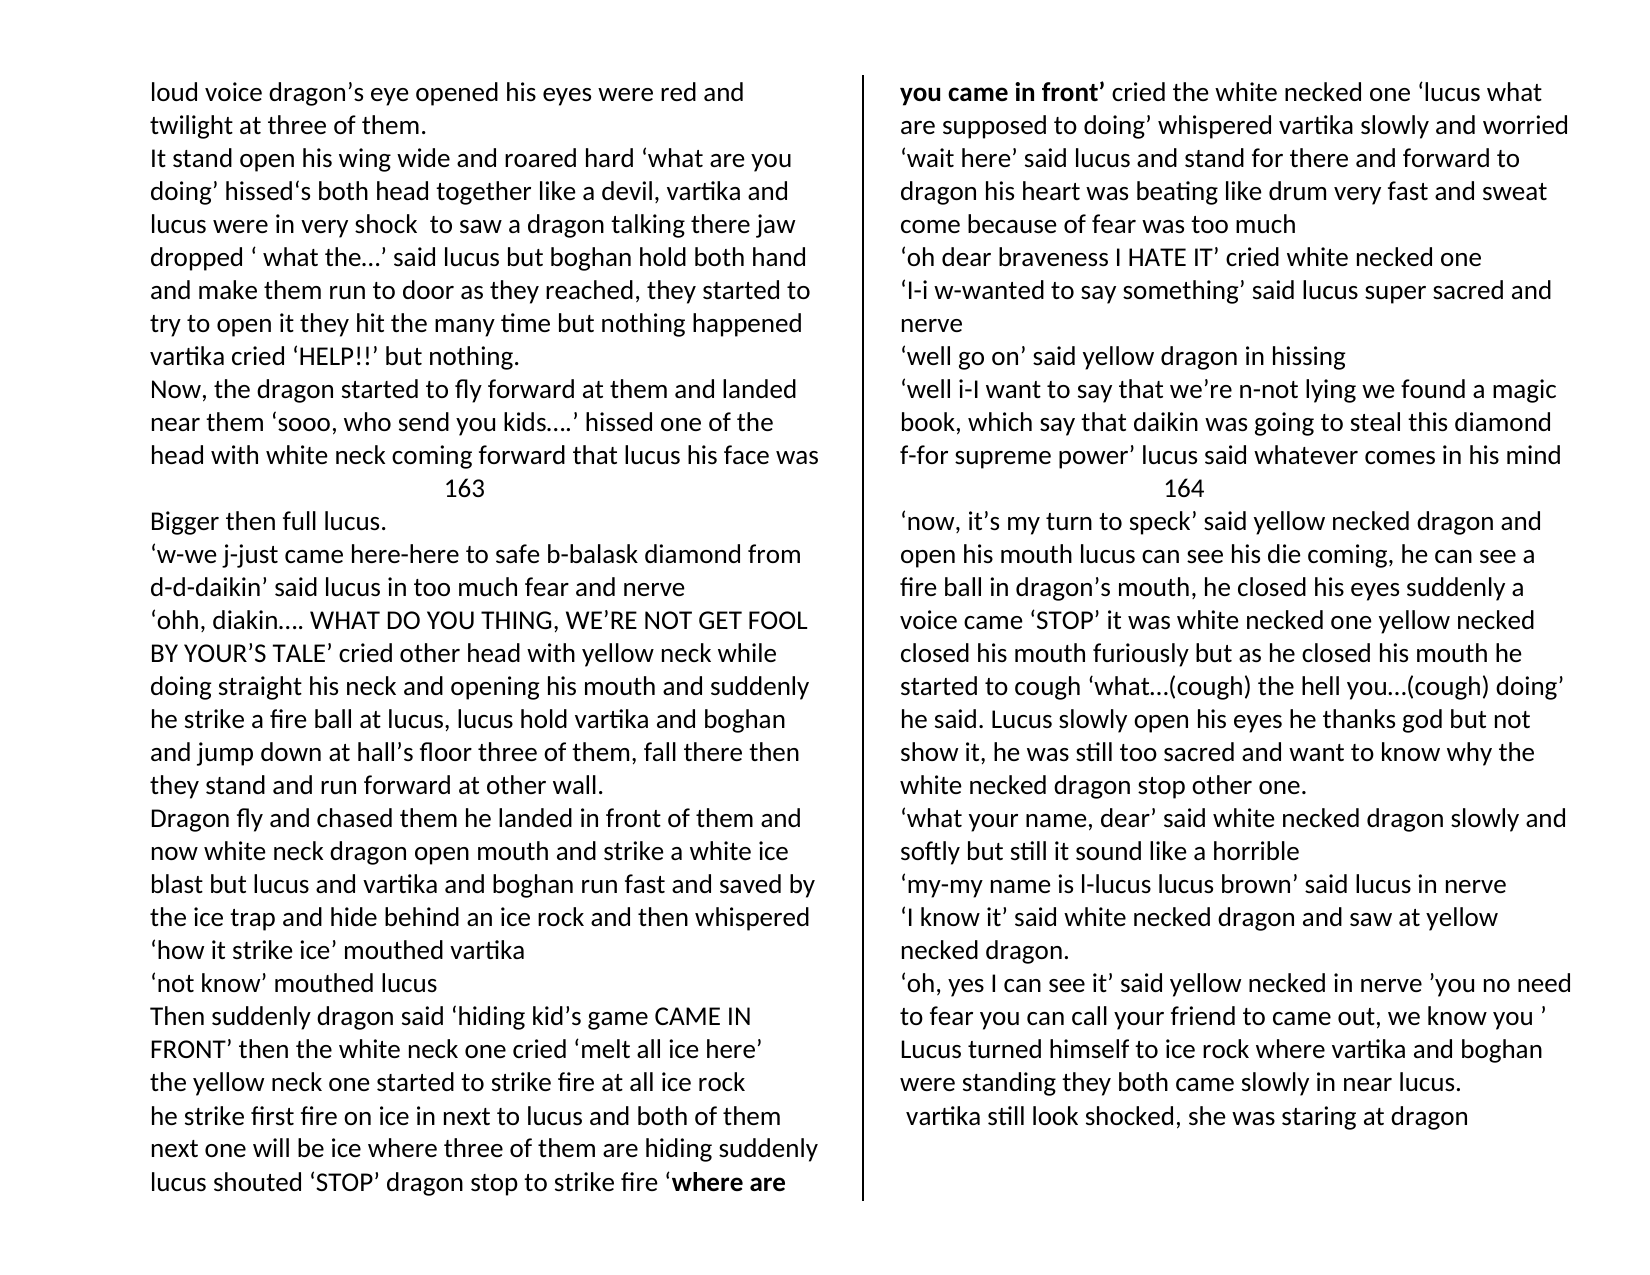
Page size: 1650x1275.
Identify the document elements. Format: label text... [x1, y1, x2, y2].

text ‘oh dear braveness I HATE IT’ cried white necked one [900, 240, 1575, 273]
text ‘ohh, diakin…. WHAT DO YOU THING, WE’RE NOT GET FOOL BY YOUR’S TALE’ cried other head with yellow neck while doing straight his neck and opening his mouth and suddenly he strike a fire ball at lucus, lucus hold vartika and boghan and jump down at hall’s floor three of them, fall there then they stand and run forward at other wall. [150, 603, 825, 801]
text ‘my-my name is l-lucus lucus brown’ said lucus in nerve [900, 867, 1575, 901]
text Dragon fly and chased them he landed in front of them and now white neck dragon open mouth and strike a white ice blast but lucus and vartika and boghan run fast and saved by the ice trap and hide behind an ice rock and then whispered ‘how it strike ice’ mouthed vartika [150, 801, 825, 967]
text It stand open his wing wide and roared hard ‘what are you doing’ hissed‘s both head together like a devil, vartika and lucus were in very shock to saw a dragon talking there jaw dropped ‘ what the…’ said lucus but boghan hold both hand and make them run to door as they reached, they started to try to open it they hit the many time but nothing happened vartika cried ‘HELP!!’ but nothing. [150, 141, 825, 372]
text ‘not know’ mouthed lucus [150, 967, 825, 999]
text ‘well i-I want to say that we’re n-not lying we found a magic book, which say that daikin was going to steal this diamond f-for supreme power’ lucus said whatever comes in his mind [900, 372, 1575, 471]
text he strike first fire on ice in next to lucus and both of them next one will be ice where three of them are hiding suddenly lucus shouted ‘STOP’ dragon stop to strike fire ‘where are you came in front’ cried the white necked one ‘lucus what are supposed to doing’ whispered vartika slowly and worried [150, 1099, 825, 1198]
text ‘well go on’ said yellow dragon in hissing [900, 339, 1575, 372]
text ‘I-i w-wanted to say something’ said lucus super sacred and nerve [900, 273, 1575, 339]
text Bigger then full lucus. [150, 504, 825, 537]
text he strike first fire on ice in next to lucus and both of them next one will be ice where three of them are hiding suddenly lucus shouted ‘STOP’ dragon stop to strike fire ‘where are you came in front’ cried the white necked one ‘lucus what are supposed to doing’ whispered vartika slowly and worried [900, 75, 1575, 141]
text 164 [900, 471, 1575, 504]
text ‘wait here’ said lucus and stand for there and forward to dragon his heart was beating like drum very fast and sweat come because of fear was too much [900, 141, 1575, 240]
text vartika still look shocked, she was staring at dragon [900, 1099, 1575, 1132]
text Now, the dragon started to fly forward at them and landed near them ‘sooo, who send you kids….’ hissed one of the head with white neck coming forward that lucus his face was [150, 372, 825, 471]
text ‘w-we j-just came here-here to safe b-balask diamond from d-d-daikin’ said lucus in too much fear and nerve [150, 537, 825, 603]
text Then suddenly dragon said ‘hiding kid’s game CAME IN FRONT’ then the white neck one cried ‘melt all ice here’ [150, 999, 825, 1066]
text 163 [150, 471, 825, 504]
text the yellow neck one started to strike fire at all ice rock [150, 1066, 825, 1099]
text Lucus turned himself to ice rock where vartika and boghan were standing they both came slowly in near lucus. [900, 1033, 1575, 1099]
text ‘oh, yes I can see it’ said yellow necked in nerve ’you no need to fear you can call your friend to came out, we know you ’ [900, 967, 1575, 1033]
text ‘what your name, dear’ said white necked dragon slowly and softly but still it sound like a horrible [900, 801, 1575, 867]
text ‘now, it’s my turn to speck’ said yellow necked dragon and open his mouth lucus can see his die coming, he can see a fire ball in dragon’s mouth, he closed his eyes suddenly a voice came ‘STOP’ it was white necked one yellow necked closed his mouth furiously but as he closed his mouth he started to cough ‘what…(cough) the hell you…(cough) doing’ he said. Lucus slowly open his eyes he thanks god but not show it, he was still too sacred and want to know why the white necked dragon stop other one. [900, 504, 1575, 801]
text ‘I know it’ said white necked dragon and saw at yellow necked dragon. [900, 901, 1575, 967]
